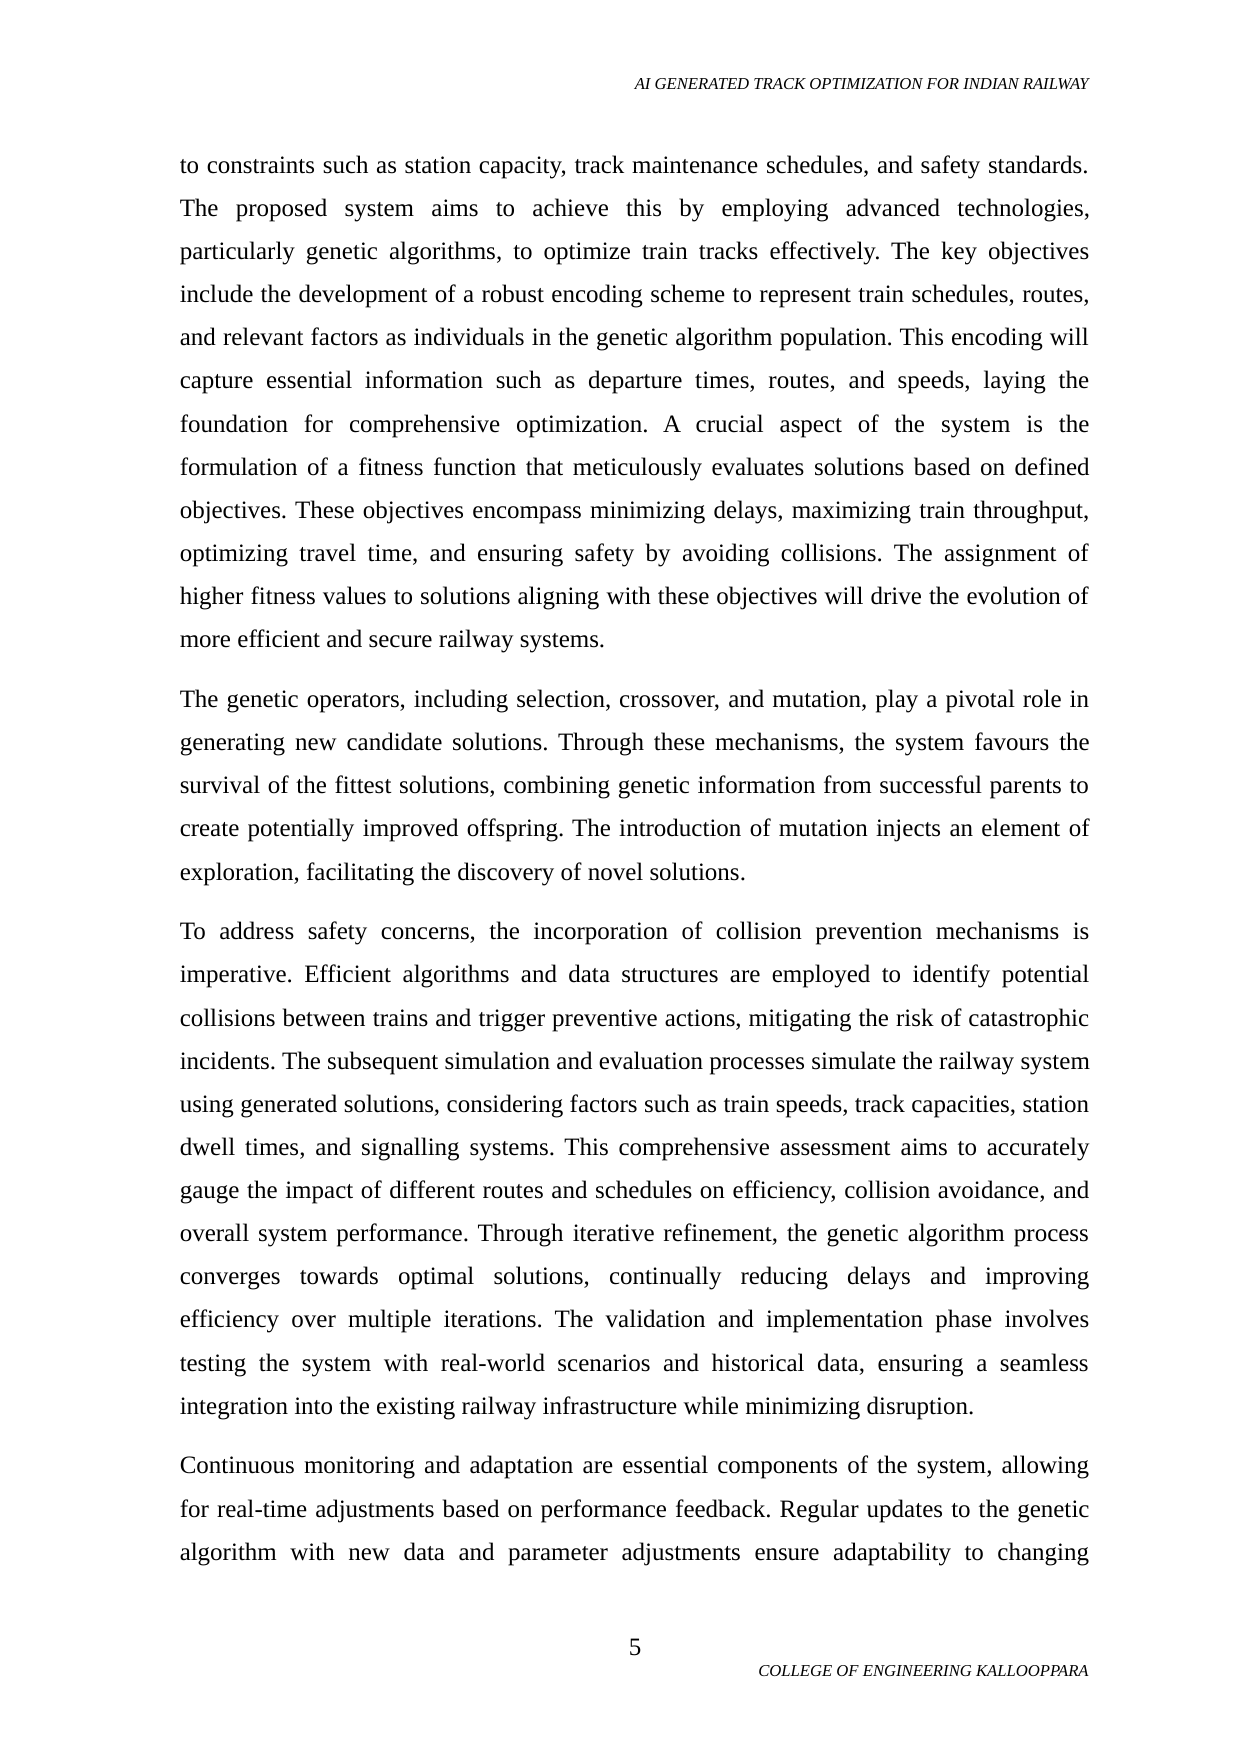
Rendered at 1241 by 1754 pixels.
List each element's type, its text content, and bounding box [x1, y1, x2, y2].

text To address safety concerns, the incorporation of collision prevention mechanisms is imperative. Efficient algorithms and data structures are employed to identify potential collisions between trains and trigger preventive actions, mitigating the risk of catastrophic incidents. The subsequent simulation and evaluation processes simulate the railway system using generated solutions, considering factors such as train speeds, track capacities, station dwell times, and signalling systems. This comprehensive assessment aims to accurately gauge the impact of different routes and schedules on efficiency, collision avoidance, and overall system performance. Through iterative refinement, the genetic algorithm process converges towards optimal solutions, continually reducing delays and improving efficiency over multiple iterations. The validation and implementation phase involves testing the system with real-world scenarios and historical data, ensuring a seamless integration into the existing railway infrastructure while minimizing disruption. [179, 916, 1090, 1419]
text The genetic operators, including selection, crossover, and mutation, play a pivotal role in generating new candidate solutions. Through these mechanisms, the system favours the survival of the fittest solutions, combining genetic information from successful parents to create potentially improved offspring. The introduction of mutation injects an element of exploration, facilitating the discovery of novel solutions. [179, 684, 1090, 885]
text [179, 1451, 1090, 1566]
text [179, 150, 1090, 653]
